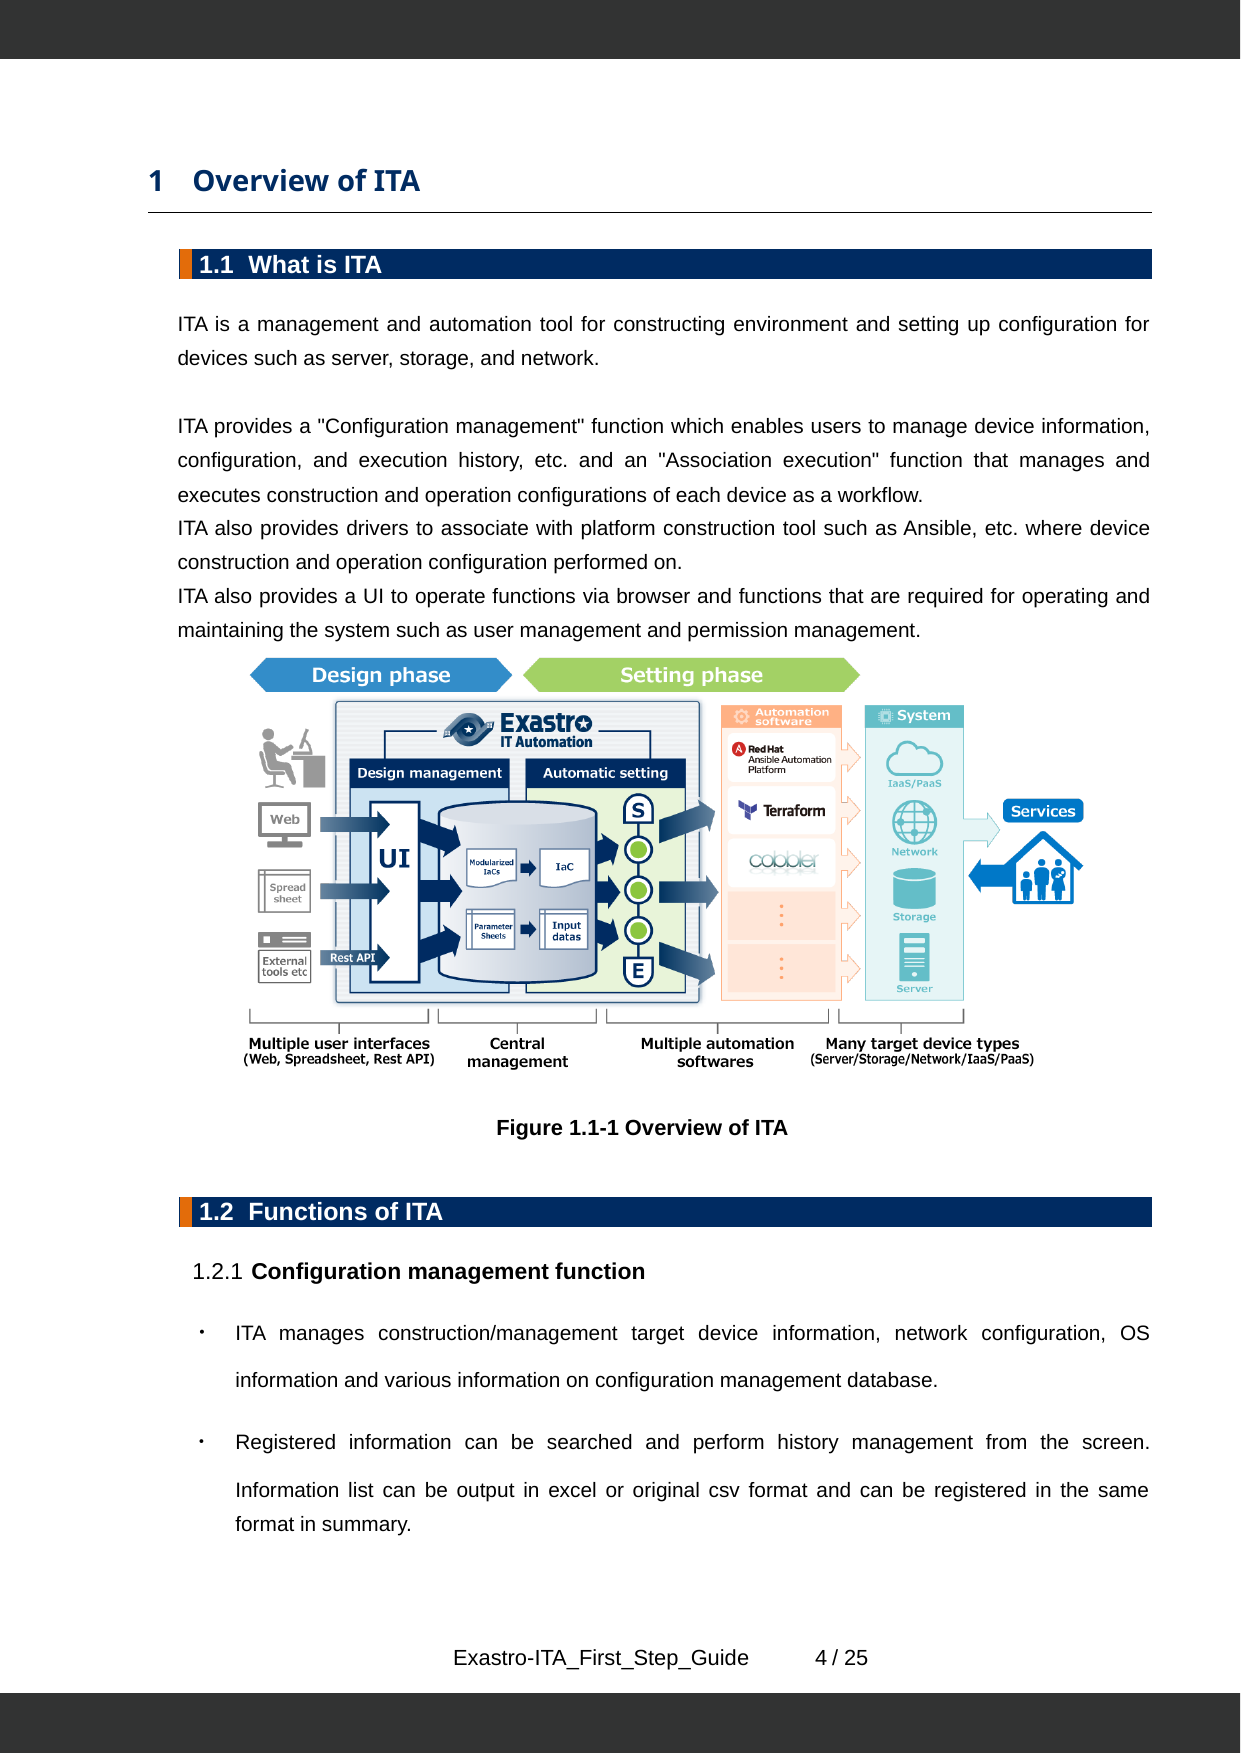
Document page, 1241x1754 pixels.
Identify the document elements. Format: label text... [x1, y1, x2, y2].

subtitle What is ITA [192, 249, 1152, 279]
list Registered information can be searched and perform history management from the screen. Information list can be output in excel or original csv format and can be registered in the same format in summary. [191, 1411, 1152, 1539]
picture [0, 1693, 1241, 1753]
picture [0, 0, 1241, 59]
subtitle Functions of ITA [192, 1197, 1152, 1227]
list ITA manages construction/management target device information, network configuration, OS information and various information on configuration management database. [191, 1301, 1152, 1395]
subtitle Configuration management function [192, 1256, 1152, 1286]
text ITA provides a "Configuration management" function which enables users to manage device information, configuration, and execution history, etc. and an "Association execution" function that manages and executes construction and operation configurations of each device as a workflow. [177, 411, 1152, 509]
subtitle Overview of ITA [148, 151, 1152, 212]
text ITA is a management and automation tool for constructing environment and setting up configuration for devices such as server, storage, and network. [177, 309, 1152, 407]
picture [240, 648, 1088, 1073]
text ITA also provides drivers to associate with platform construction tool such as Ansible, etc. where device construction and operation configuration performed on. ITA also provides a UI to operate functions via browser and functions that are required for operating and maintaining the system such as user management and permission management. [177, 513, 1152, 645]
